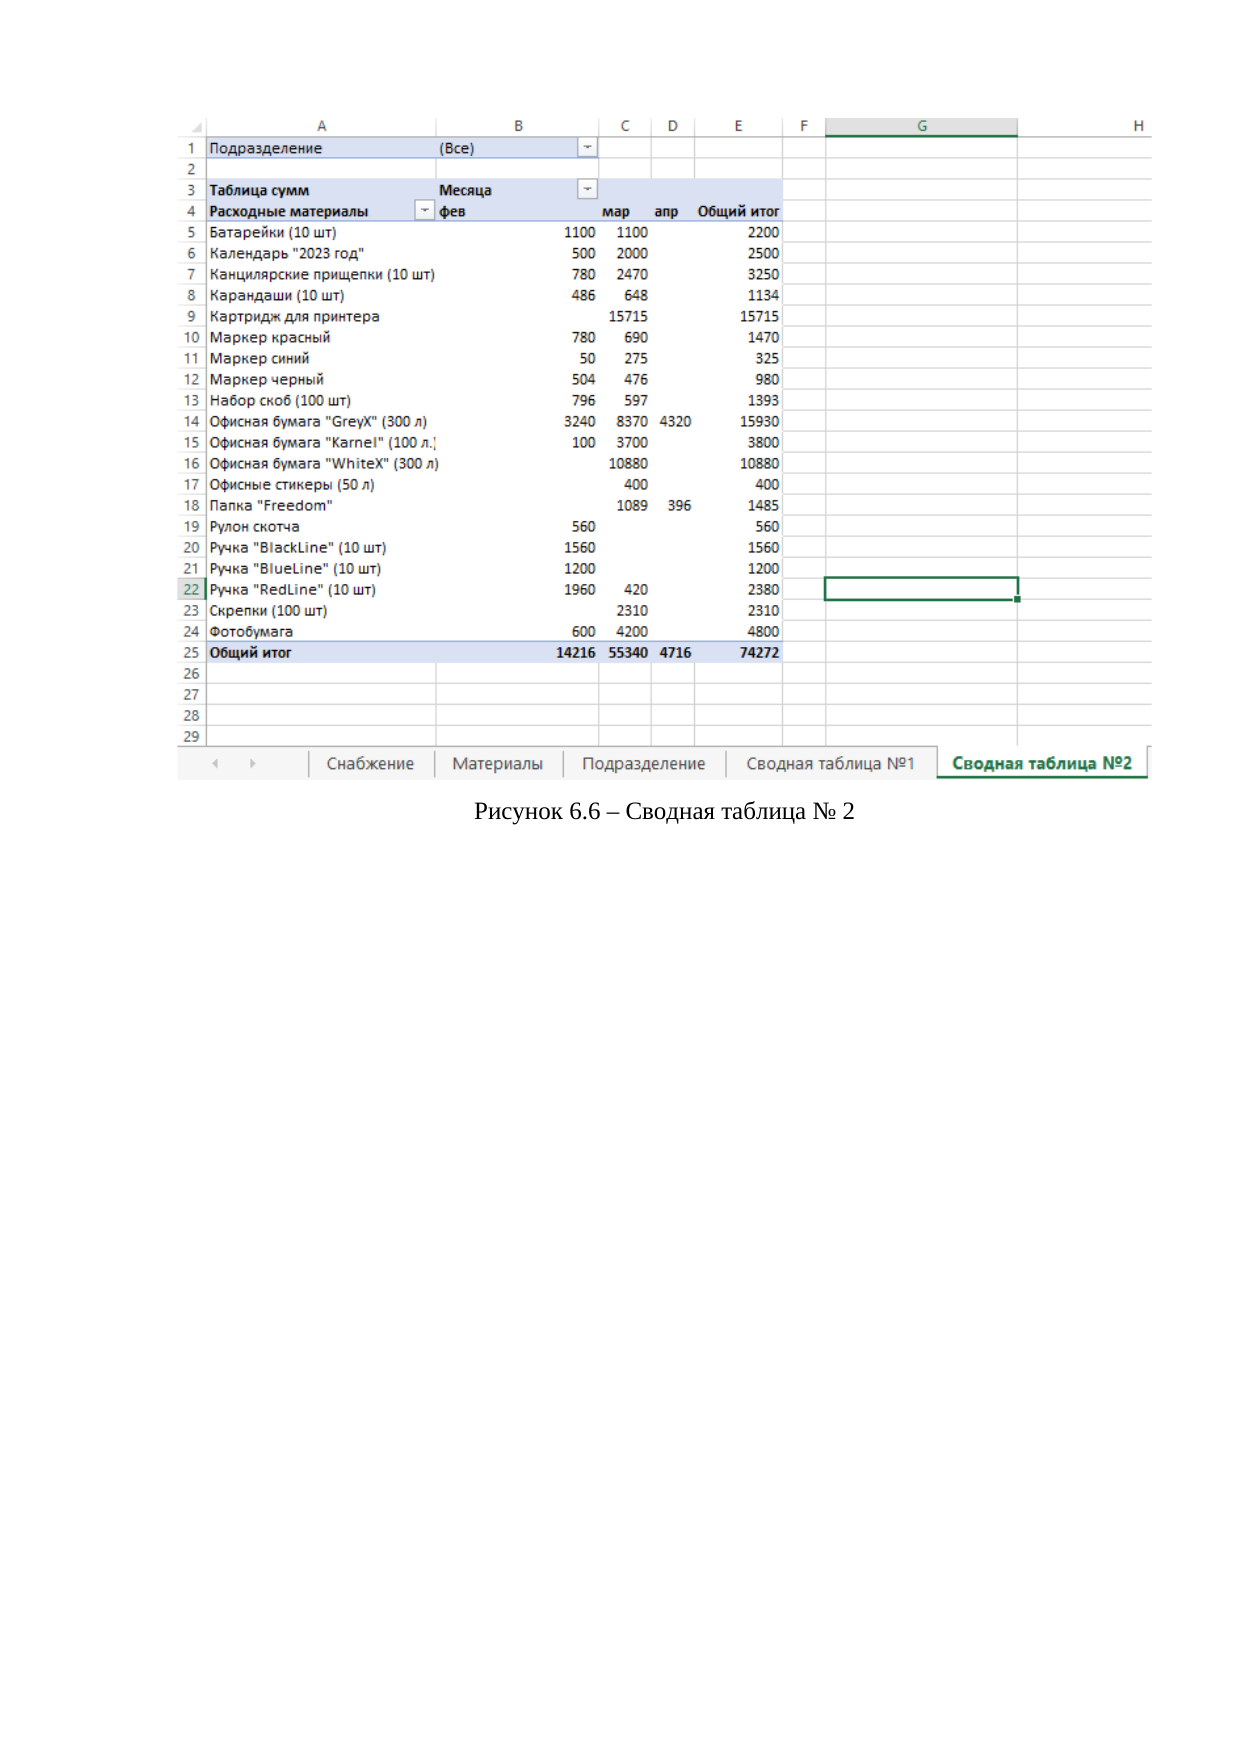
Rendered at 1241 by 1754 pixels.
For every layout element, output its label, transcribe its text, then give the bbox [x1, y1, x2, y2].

text Рисунок 6.6 – Сводная таблица № 2 [177, 796, 1152, 825]
picture [177, 118, 1152, 780]
